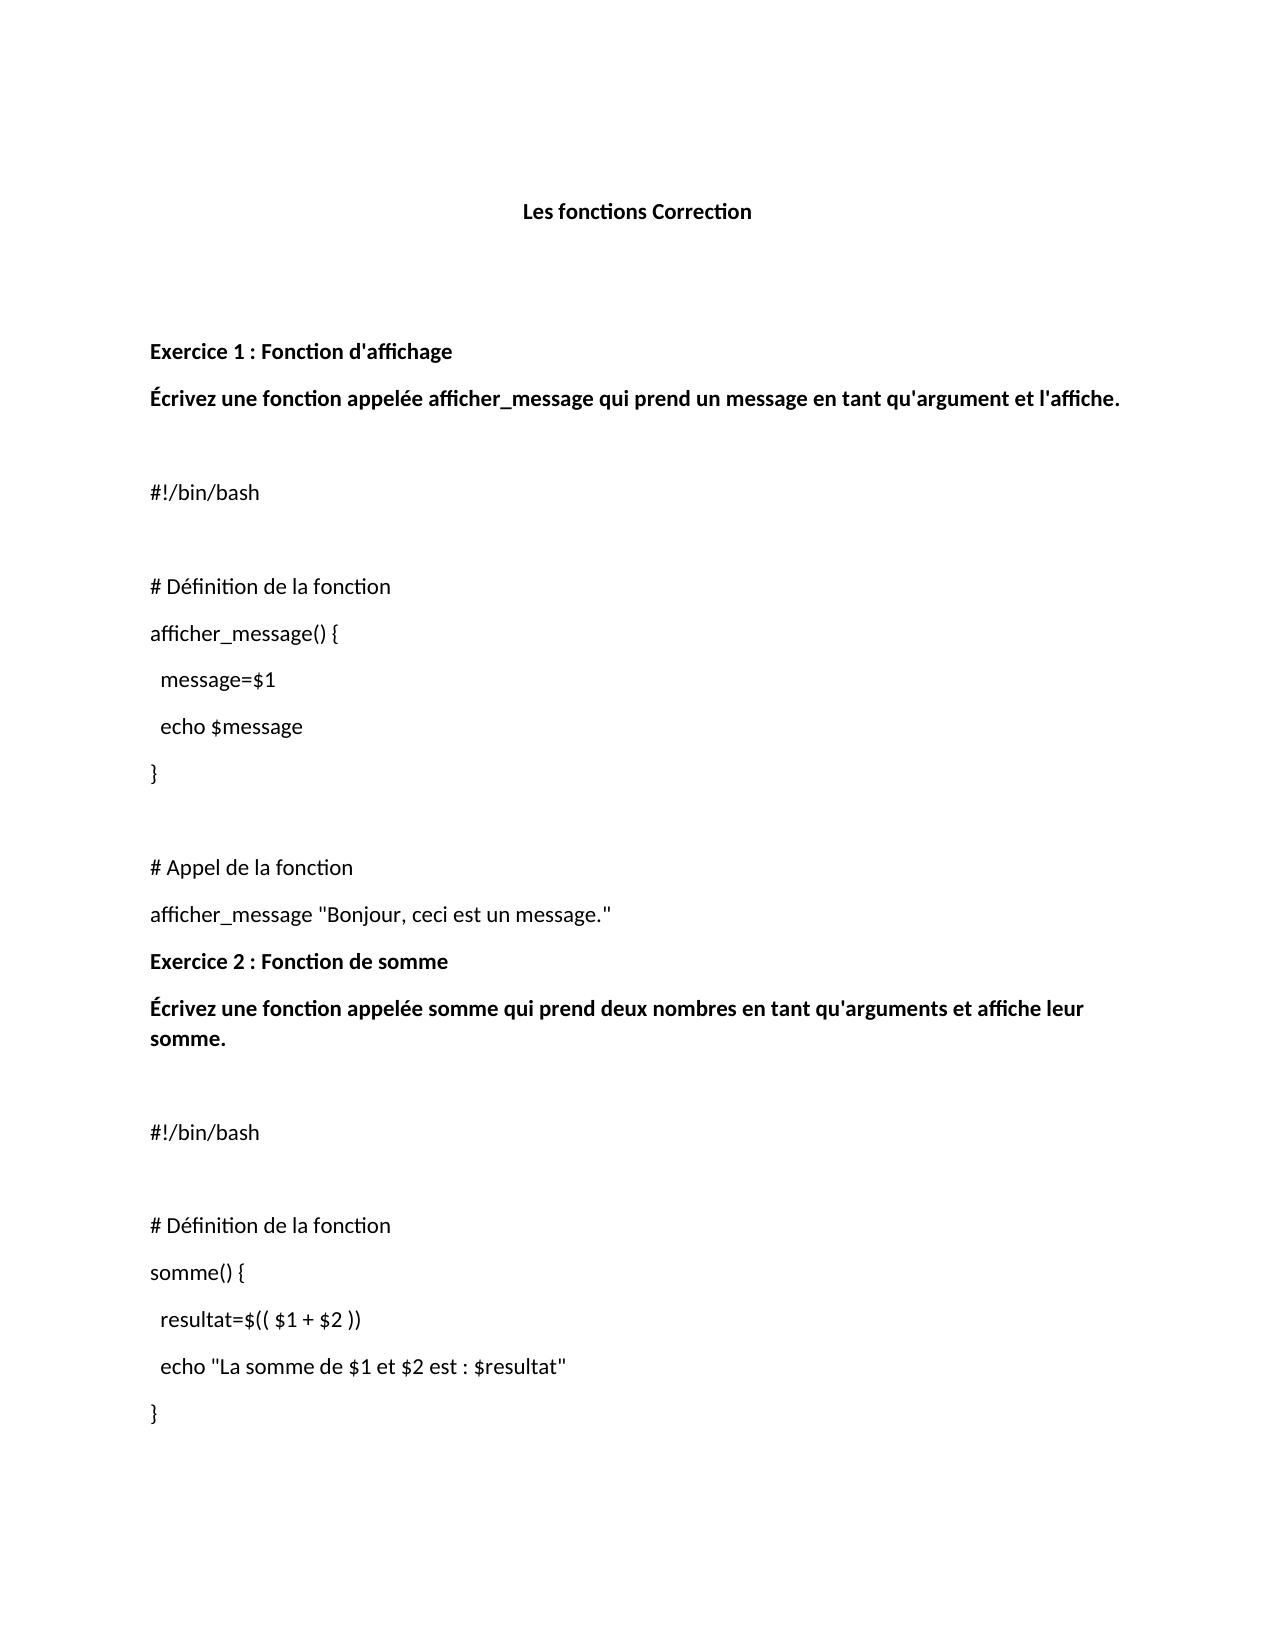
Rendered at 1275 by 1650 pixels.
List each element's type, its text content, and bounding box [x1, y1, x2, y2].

text Écrivez une fonction appelée afficher_message qui prend un message en tant qu'argument et l'affiche. [150, 384, 1125, 412]
text afficher_message "Bonjour, ceci est un message." [150, 900, 1125, 928]
text # Appel de la fonction [150, 853, 1125, 881]
text echo $message [150, 712, 1125, 741]
text # Définition de la fonction [150, 1211, 1125, 1239]
text } [150, 759, 1125, 787]
text # Définition de la fonction [150, 572, 1125, 600]
text echo "La somme de $1 et $2 est : $resultat" [150, 1352, 1125, 1380]
text Exercice 1 : Fonction d'affichage [150, 337, 1125, 366]
text Écrivez une fonction appelée somme qui prend deux nombres en tant qu'arguments et affiche leur somme. [150, 994, 1125, 1052]
text } [150, 1399, 1125, 1427]
text Exercice 2 : Fonction de somme [150, 947, 1125, 975]
text #!/bin/bash [150, 1118, 1125, 1146]
text Les fonctions Correction [150, 197, 1125, 225]
text somme() { [150, 1258, 1125, 1286]
text afficher_message() { [150, 619, 1125, 647]
text resultat=$(( $1 + $2 )) [150, 1305, 1125, 1333]
text message=$1 [150, 666, 1125, 694]
text #!/bin/bash [150, 478, 1125, 506]
